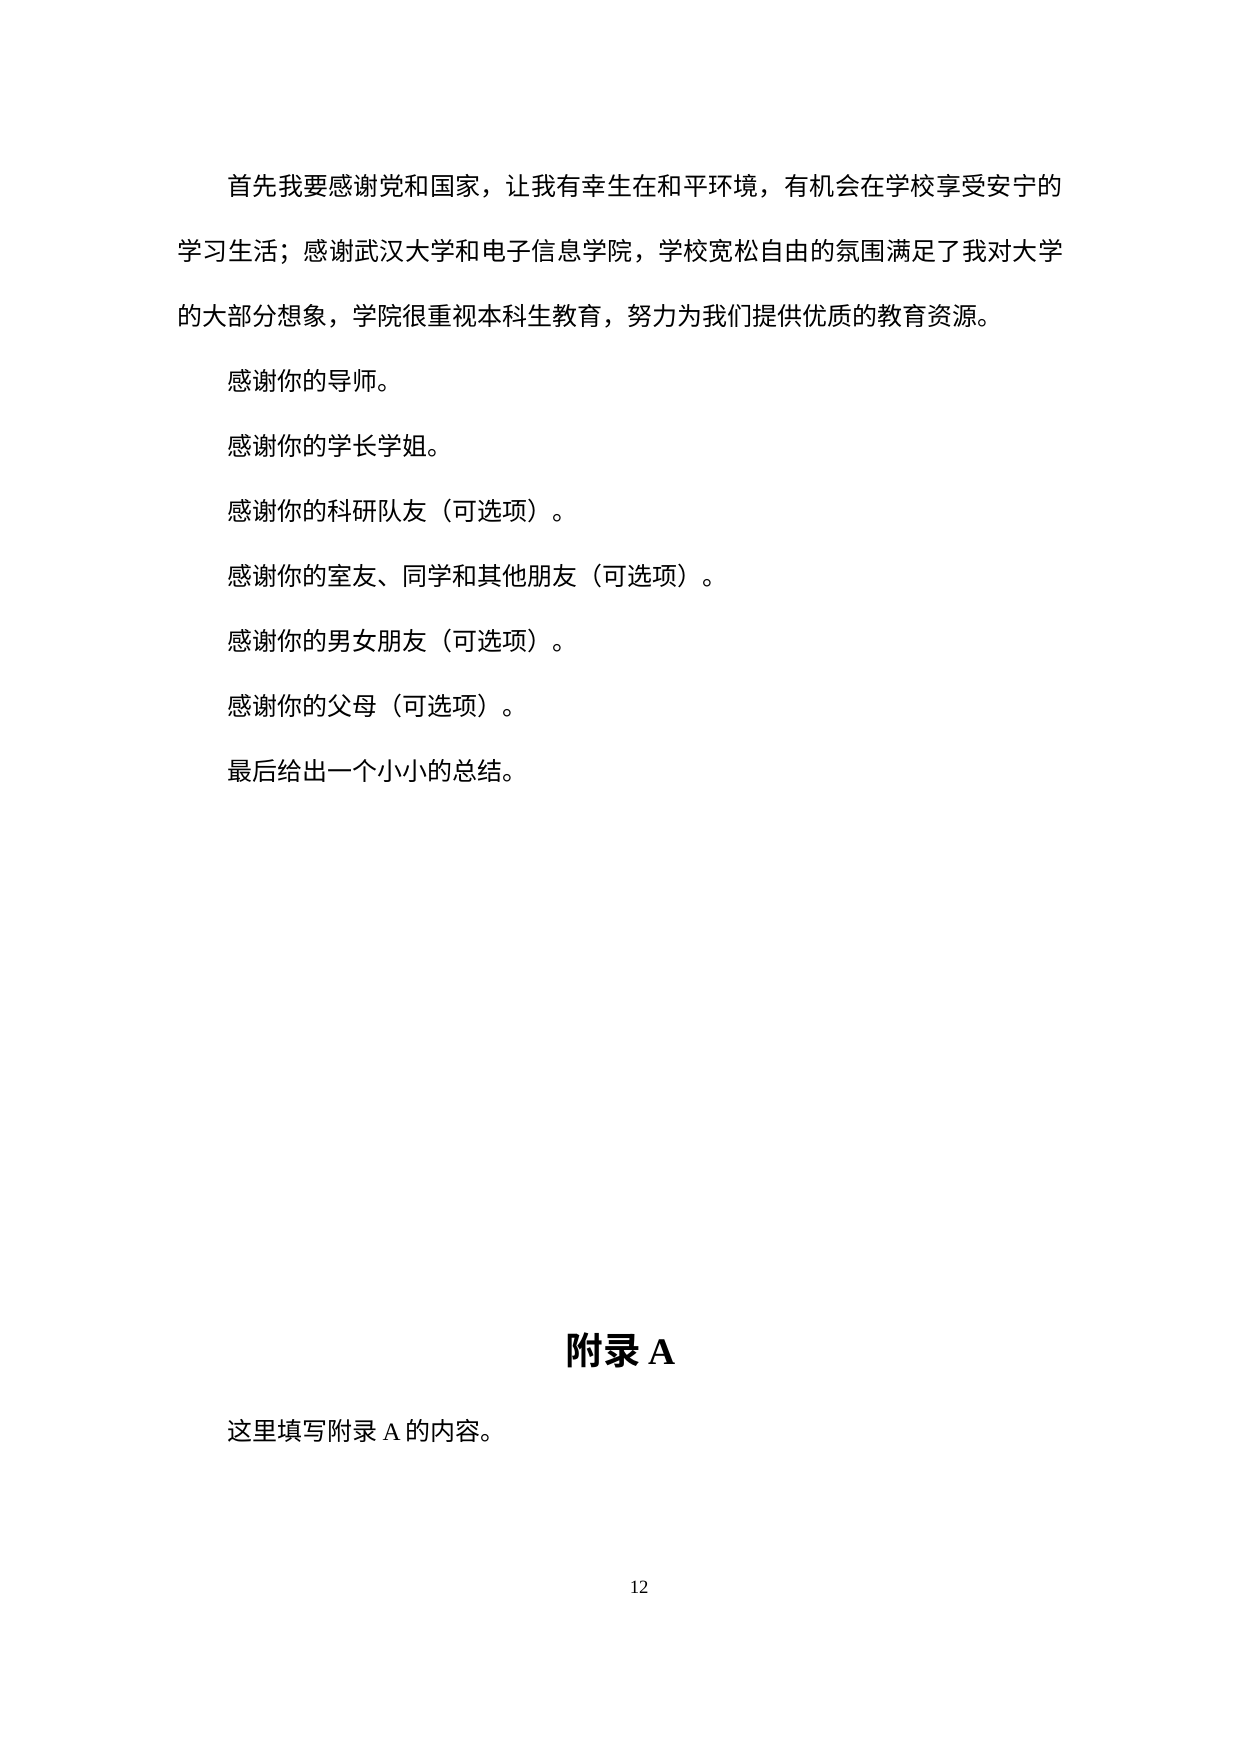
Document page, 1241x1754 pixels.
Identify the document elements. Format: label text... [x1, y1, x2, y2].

text 感谢你的父母（可选项）。 [177, 672, 1063, 737]
text 首先我要感谢党和国家，让我有幸生在和平环境，有机会在学校享受安宁的学习生活；感谢武汉大学和电子信息学院，学校宽松自由的氛围满足了我对大学的大部分想象，学院很重视本科生教育，努力为我们提供优质的教育资源。 [177, 152, 1063, 347]
text 最后给出一个小小的总结。 [177, 737, 1063, 802]
text 感谢你的男女朋友（可选项）。 [177, 607, 1063, 672]
text 感谢你的科研队友（可选项）。 [177, 477, 1063, 542]
text 感谢你的导师。 [177, 347, 1063, 412]
text 感谢你的学长学姐。 [177, 412, 1063, 477]
subtitle 附录A [177, 1316, 1063, 1381]
text 这里填写附录A的内容。 [177, 1397, 1063, 1462]
text 感谢你的室友、同学和其他朋友（可选项）。 [177, 542, 1063, 607]
